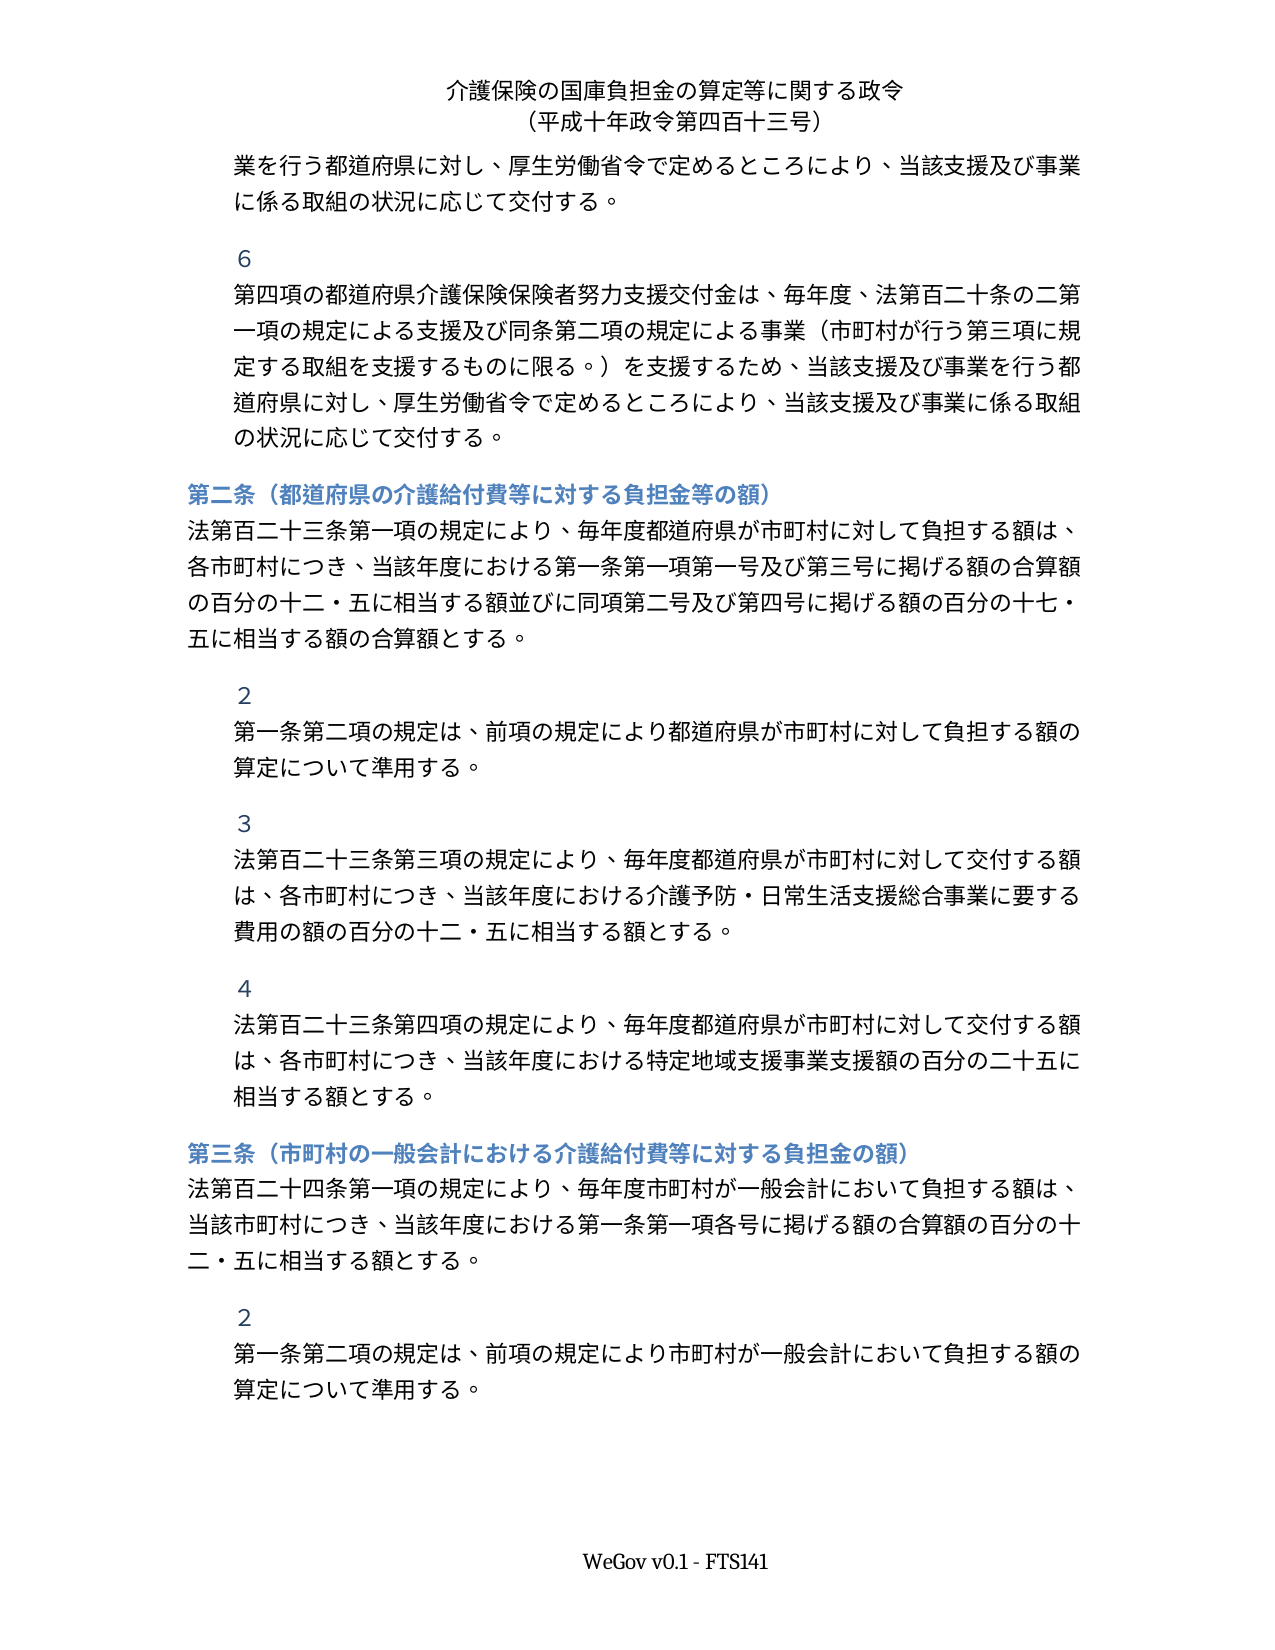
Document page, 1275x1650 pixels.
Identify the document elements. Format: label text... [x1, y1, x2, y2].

subtitle ６ [233, 243, 1087, 274]
text 第一条第二項の規定は、前項の規定により都道府県が市町村に対して負担する額の算定について準用する。 [233, 716, 1087, 783]
subtitle ２ [233, 680, 1087, 711]
text 第一条第二項の規定は、前項の規定により市町村が一般会計において負担する額の算定について準用する。 [233, 1338, 1087, 1405]
subtitle 第二条（都道府県の介護給付費等に対する負担金等の額） [187, 479, 1087, 510]
subtitle ４ [233, 973, 1087, 1004]
text 法第百二十三条第一項の規定により、毎年度都道府県が市町村に対して負担する額は、各市町村につき、当該年度における第一条第一項第一号及び第三号に掲げる額の合算額の百分の十二・五に相当する額並びに同項第二号及び第四号に掲げる額の百分の十七・五に相当する額の合算額とする。 [187, 515, 1087, 654]
text 法第百二十三条第四項の規定により、毎年度都道府県が市町村に対して交付する額は、各市町村につき、当該年度における特定地域支援事業支援額の百分の二十五に相当する額とする。 [233, 1009, 1087, 1112]
text 法第百二十四条第一項の規定により、毎年度市町村が一般会計において負担する額は、当該市町村につき、当該年度における第一条第一項各号に掲げる額の合算額の百分の十二・五に相当する額とする。 [187, 1173, 1087, 1277]
subtitle 第三条（市町村の一般会計における介護給付費等に対する負担金の額） [187, 1137, 1087, 1169]
text 前項の都道府県保険者機能強化推進交付金は、毎年度、法第百二十条の二第一項の規定による支援及び同条第二項の規定による事業を支援するため、当該支援及び事業を行う都道府県に対し、厚生労働省令で定めるところにより、当該支援及び事業に係る取組の状況に応じて交付する。 [233, 150, 1087, 217]
text 第四項の都道府県介護保険保険者努力支援交付金は、毎年度、法第百二十条の二第一項の規定による支援及び同条第二項の規定による事業（市町村が行う第三項に規定する取組を支援するものに限る。）を支援するため、当該支援及び事業を行う都道府県に対し、厚生労働省令で定めるところにより、当該支援及び事業に係る取組の状況に応じて交付する。 [233, 279, 1087, 454]
subtitle ２ [233, 1302, 1087, 1333]
subtitle ３ [233, 808, 1087, 839]
text 法第百二十三条第三項の規定により、毎年度都道府県が市町村に対して交付する額は、各市町村につき、当該年度における介護予防・日常生活支援総合事業に要する費用の額の百分の十二・五に相当する額とする。 [233, 844, 1087, 947]
